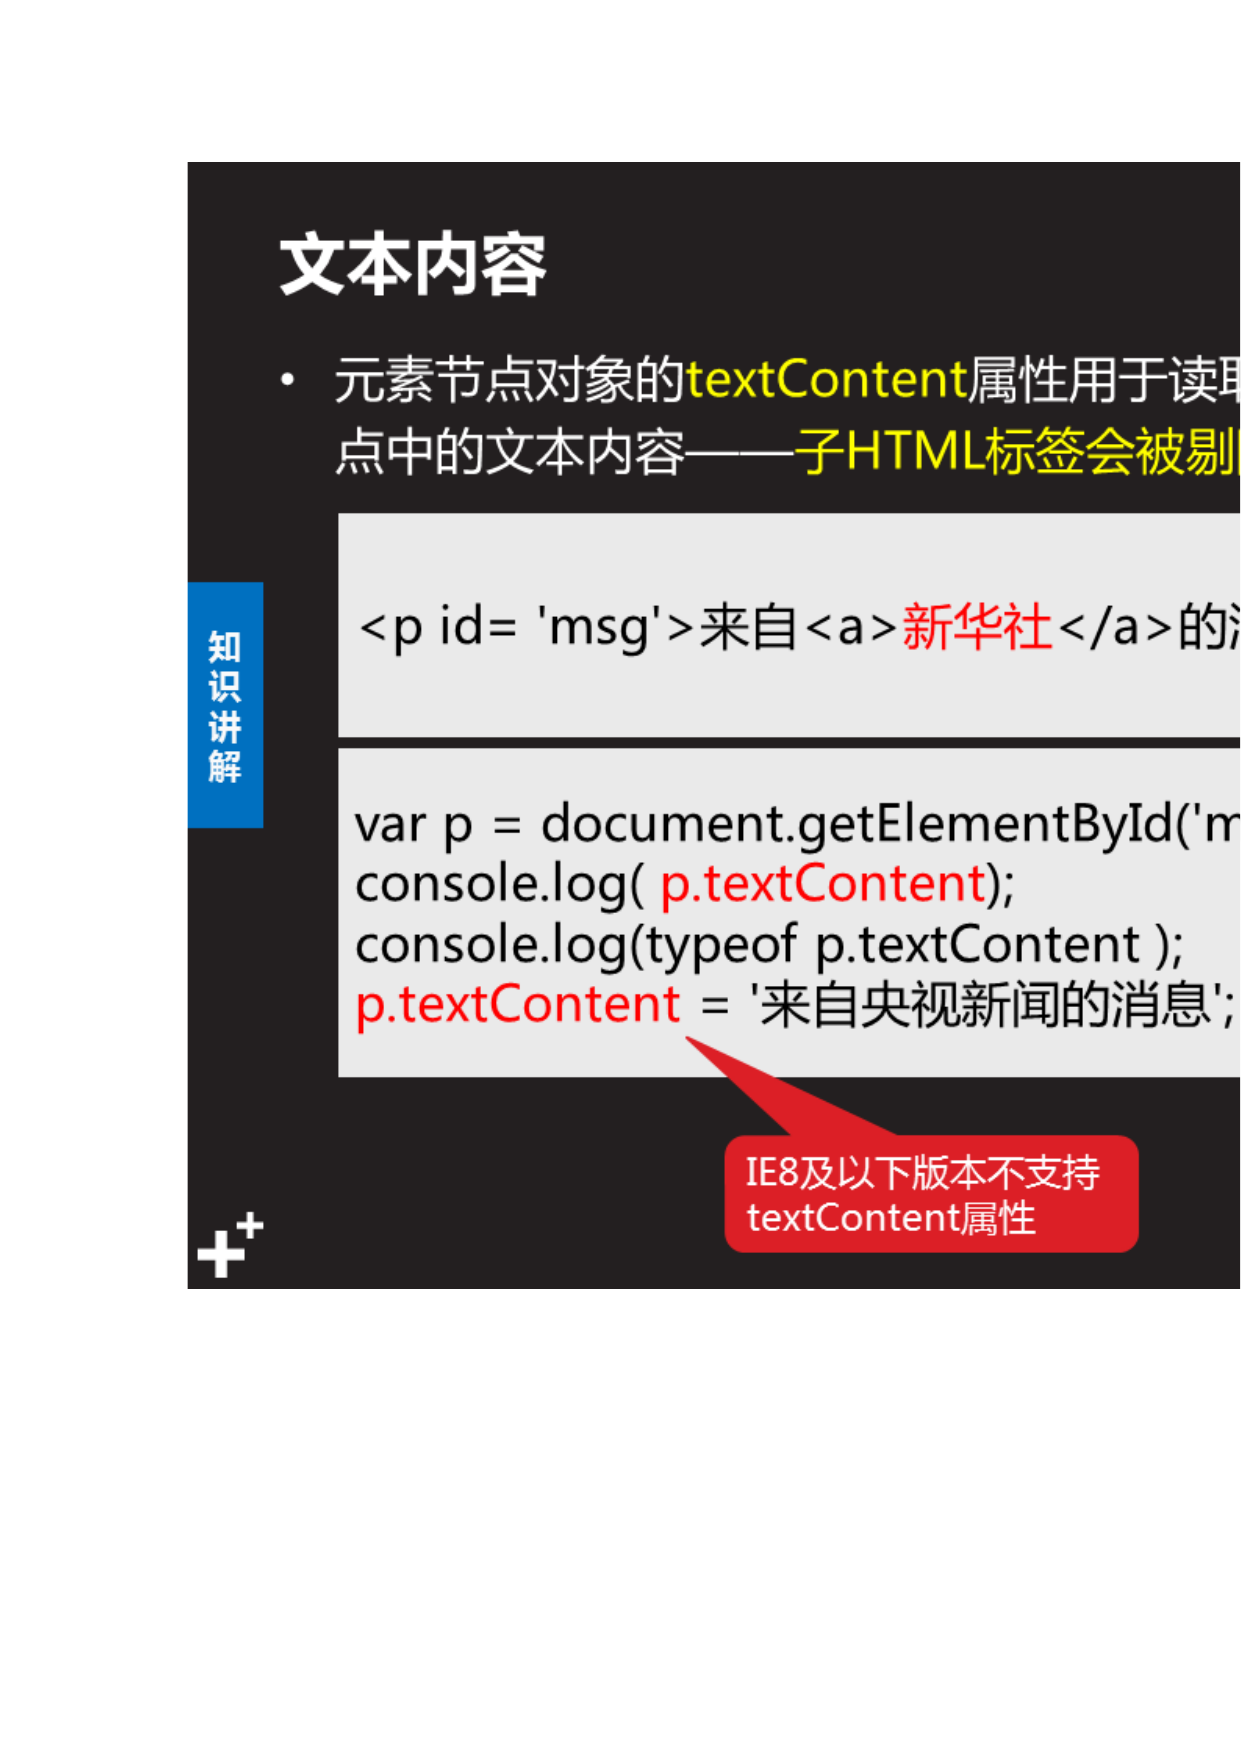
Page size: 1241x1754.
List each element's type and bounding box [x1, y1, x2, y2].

picture [187, 162, 1241, 1289]
